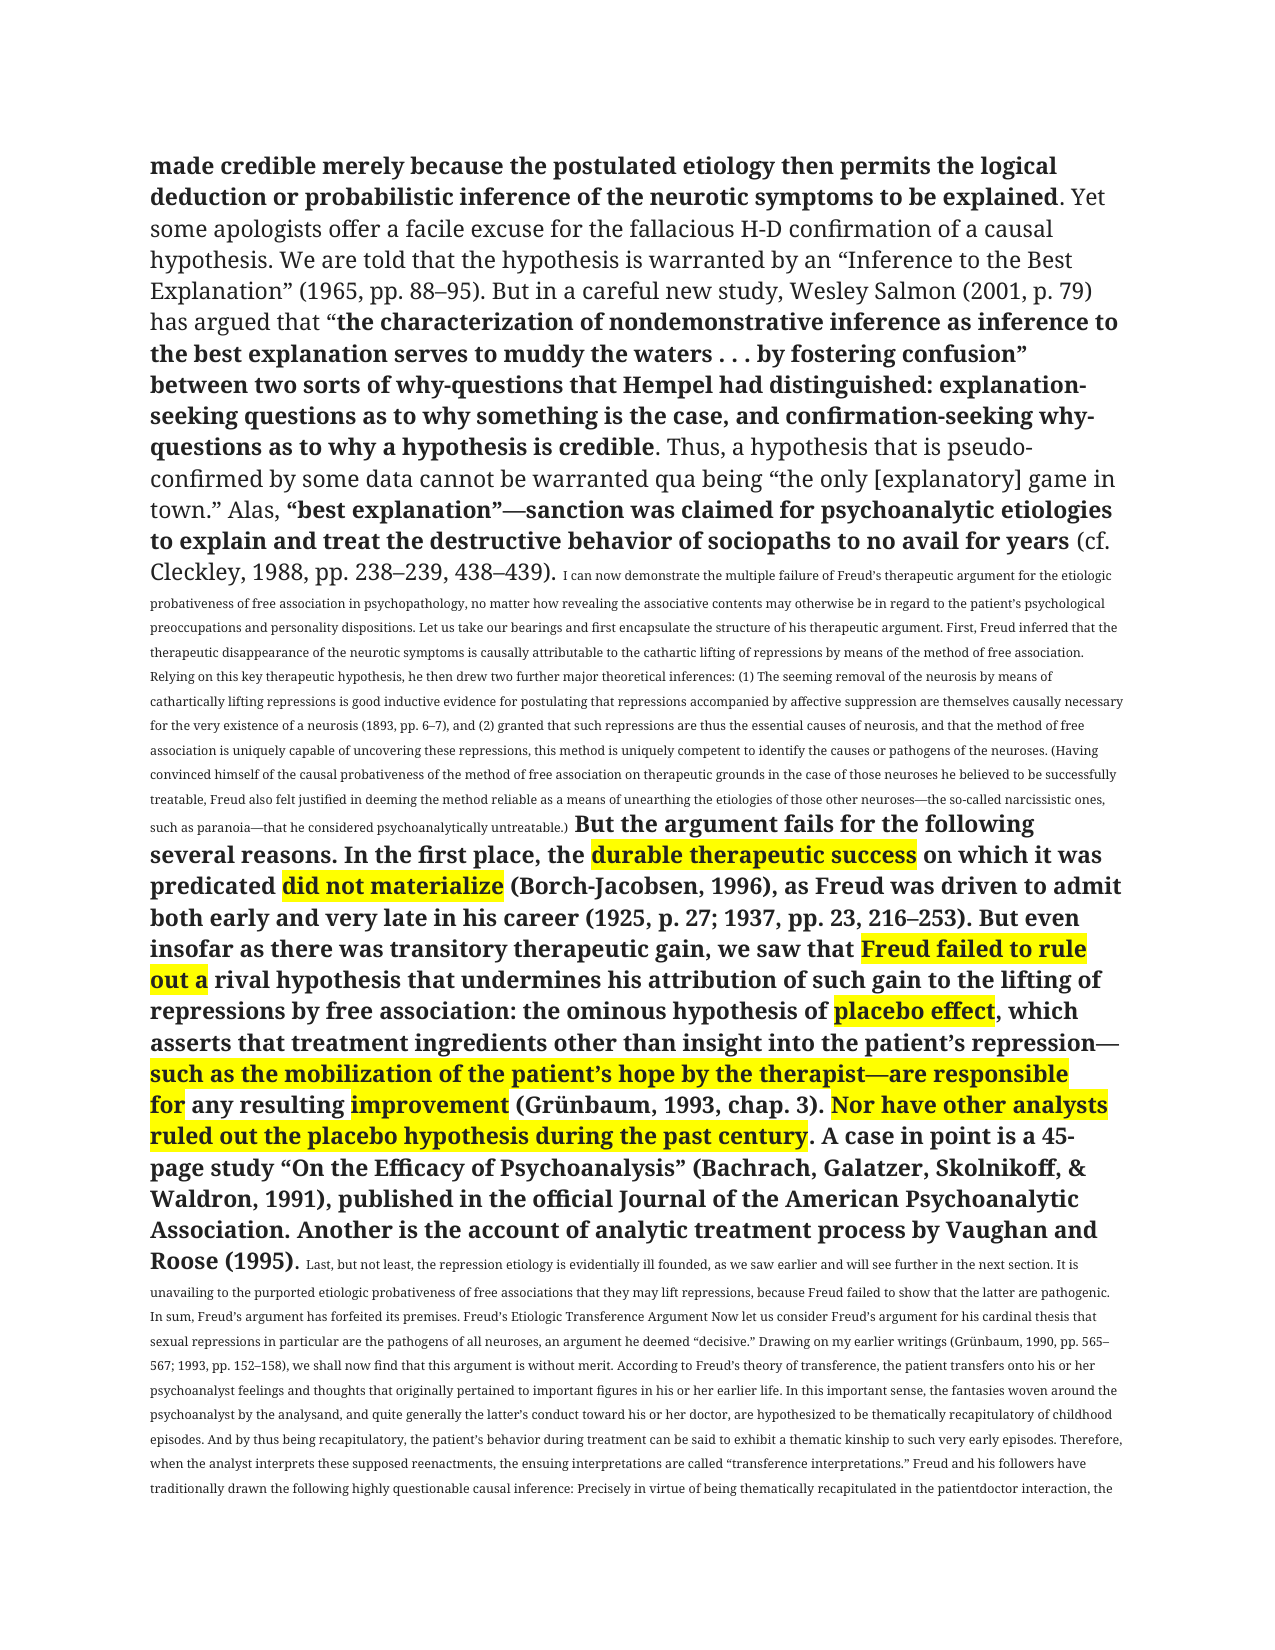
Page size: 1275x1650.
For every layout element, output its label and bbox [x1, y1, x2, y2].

text [150, 150, 1125, 1497]
